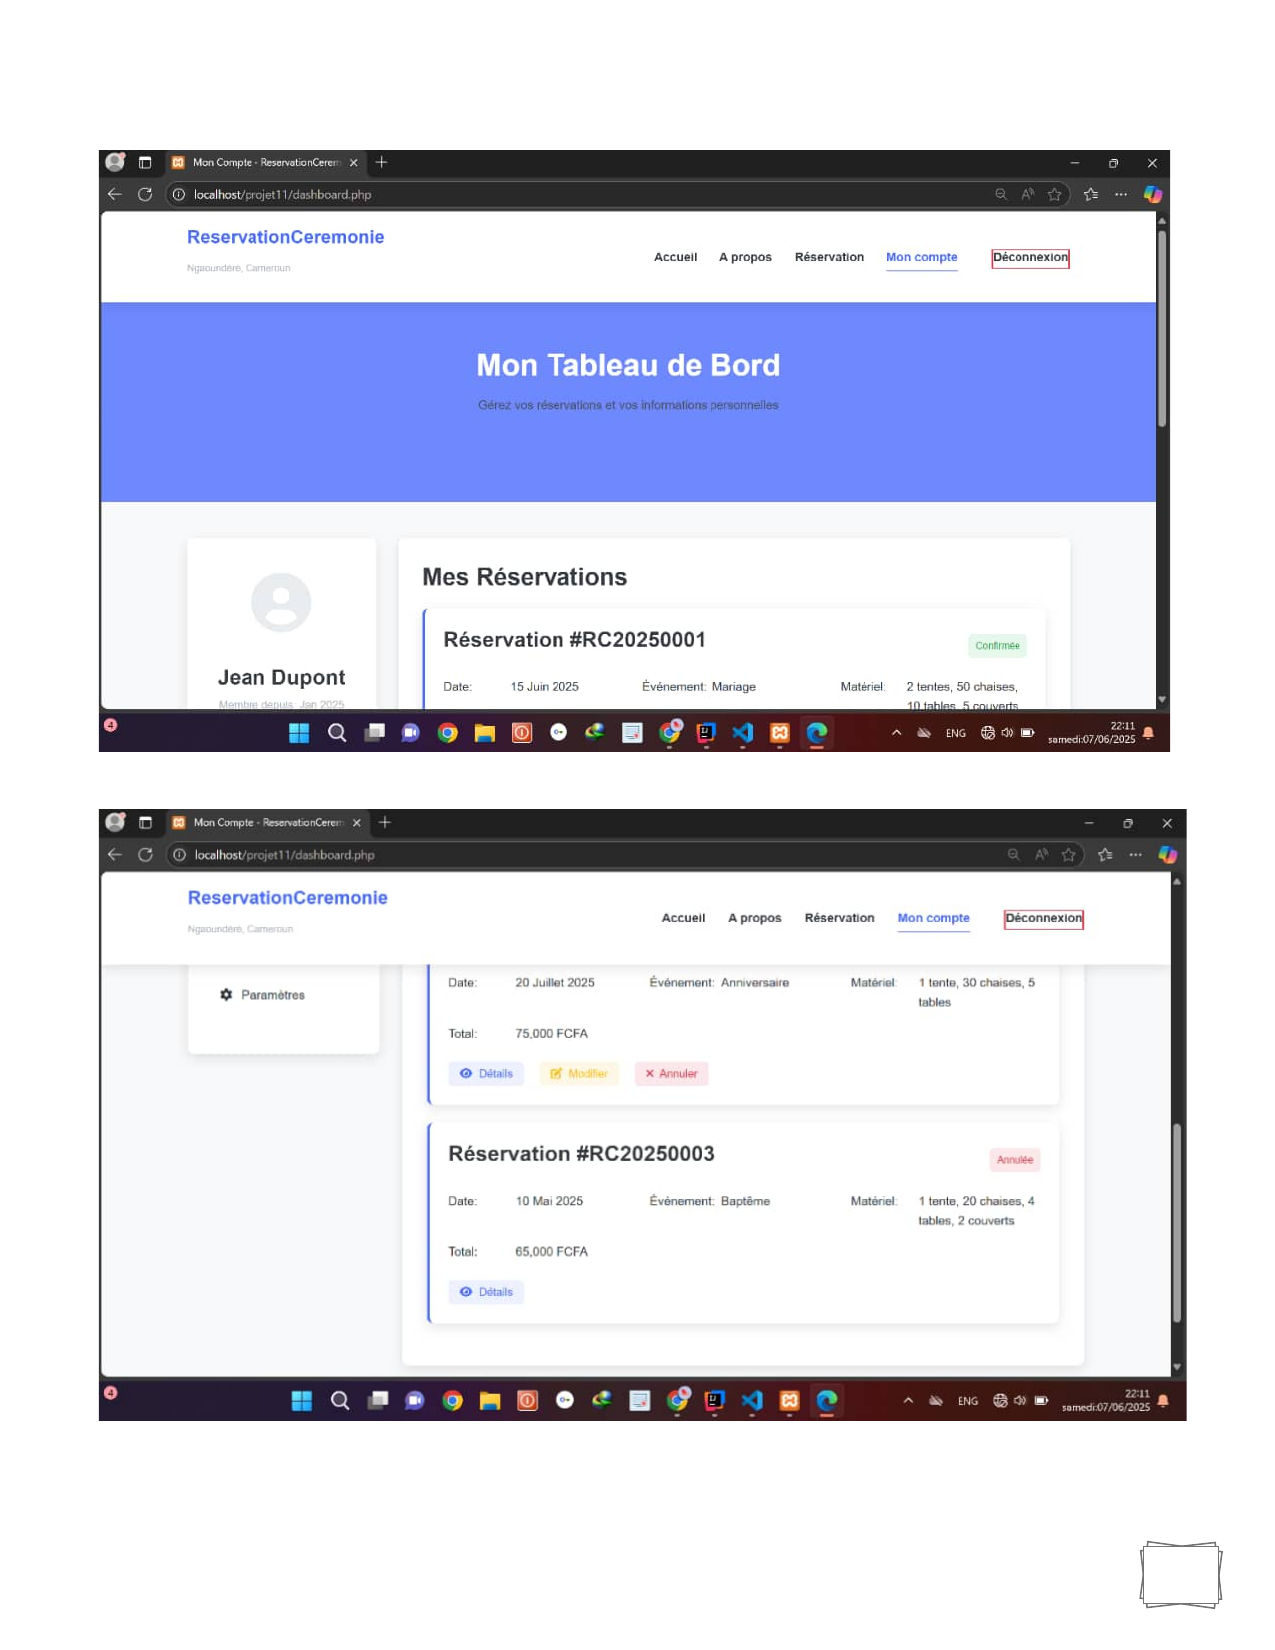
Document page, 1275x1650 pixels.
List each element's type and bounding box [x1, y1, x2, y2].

picture [98, 809, 1187, 1421]
picture [98, 150, 1171, 752]
